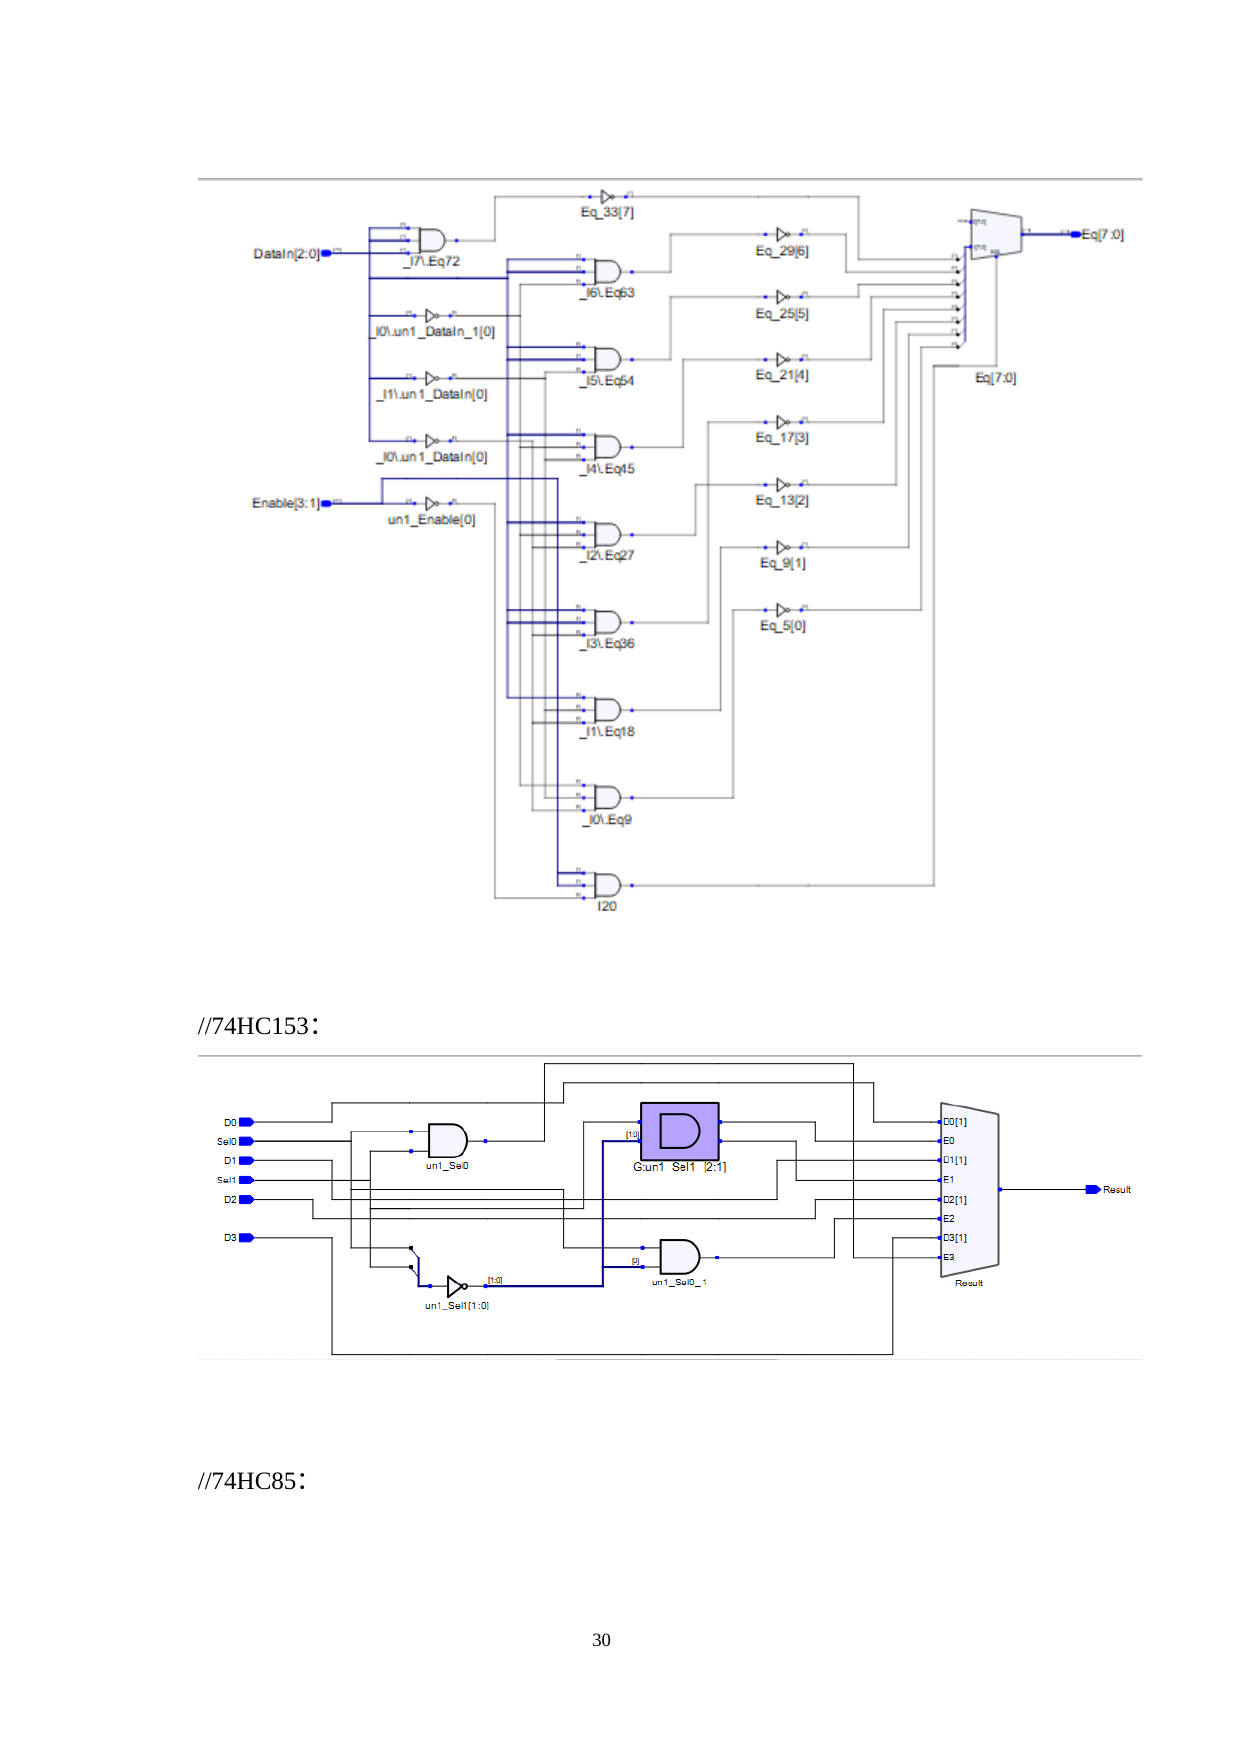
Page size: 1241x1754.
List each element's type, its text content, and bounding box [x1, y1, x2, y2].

text //74HC85： [148, 1446, 1092, 1511]
picture [197, 1055, 1142, 1360]
picture [197, 178, 1143, 914]
text //74HC153： [148, 991, 1092, 1056]
